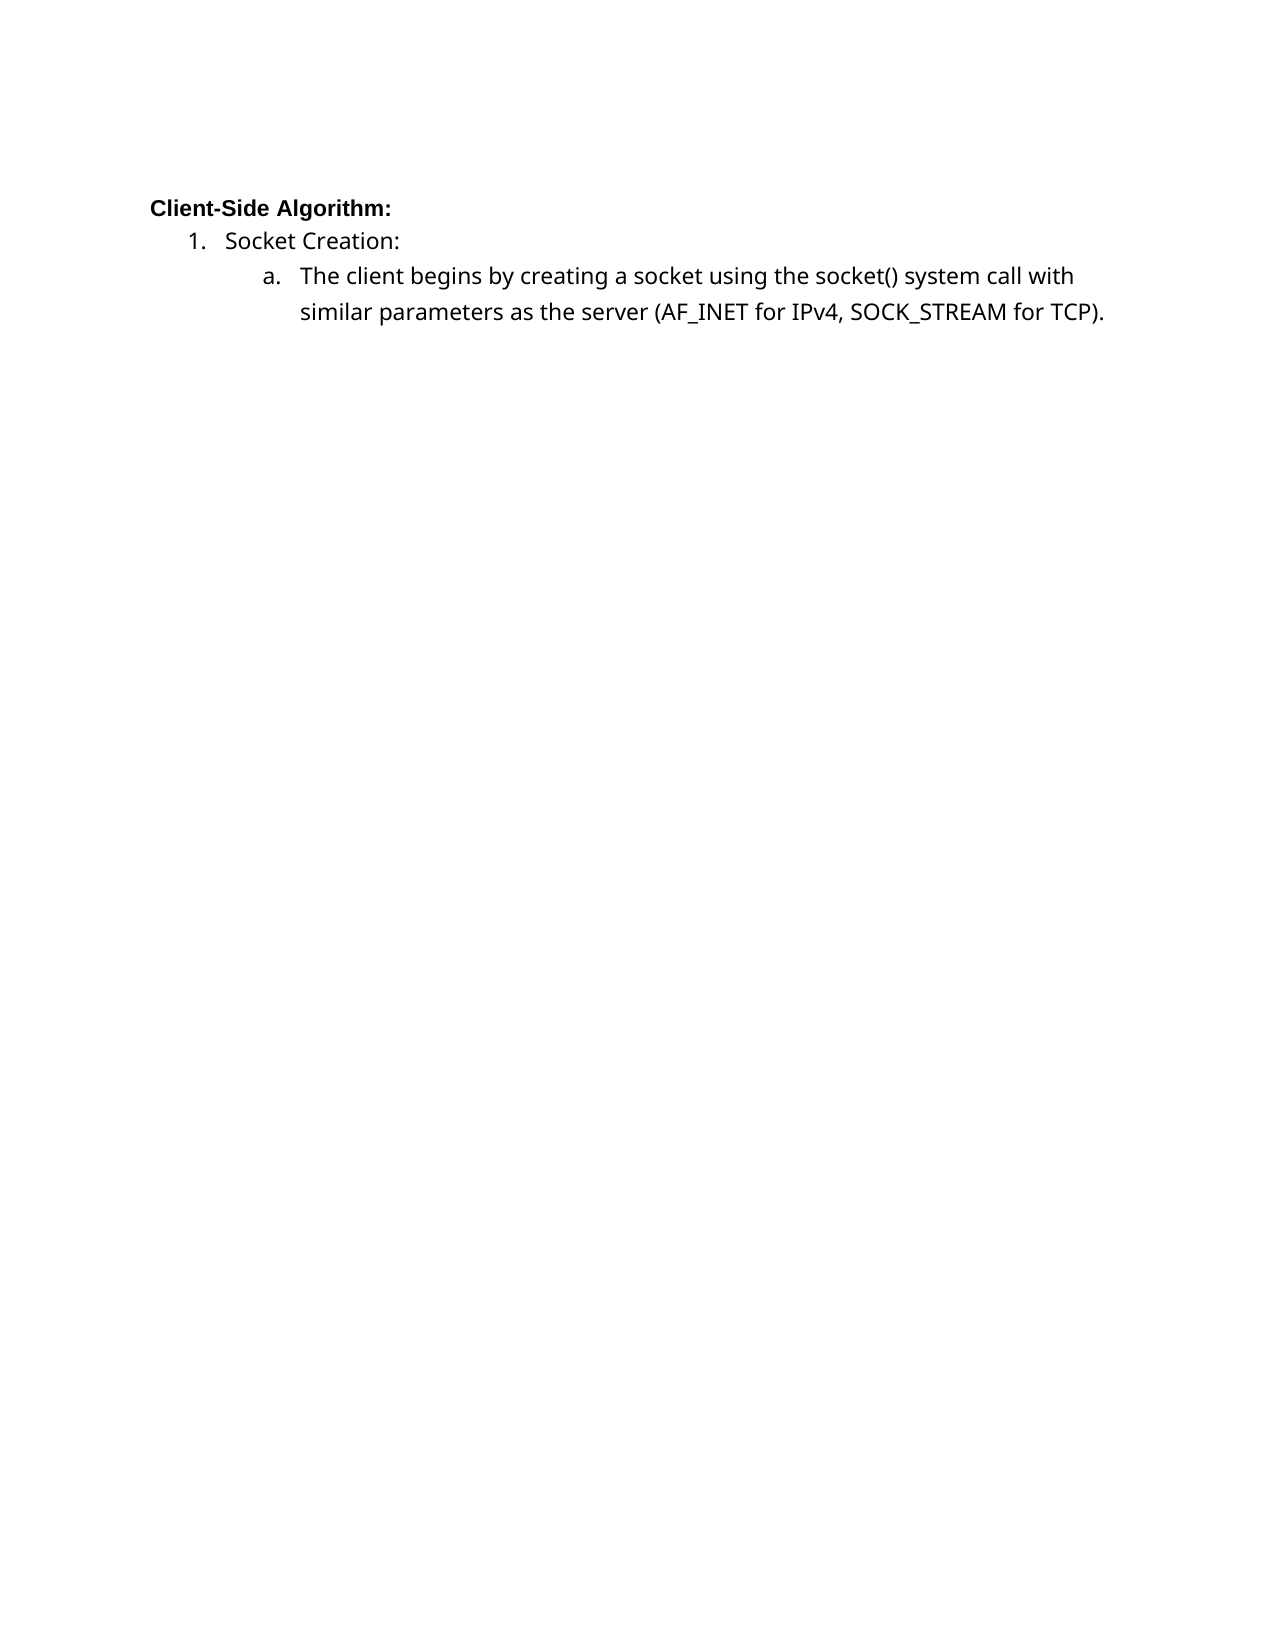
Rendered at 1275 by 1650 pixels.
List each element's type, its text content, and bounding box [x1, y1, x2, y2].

list The client begins by creating a socket using the socket() system call with similar parameters as the server (AF_INET for IPv4, SOCK_STREAM for TCP). [262, 260, 1110, 327]
list Socket Creation: [187, 225, 1214, 256]
subtitle Client-Side Algorithm: [150, 194, 1214, 221]
